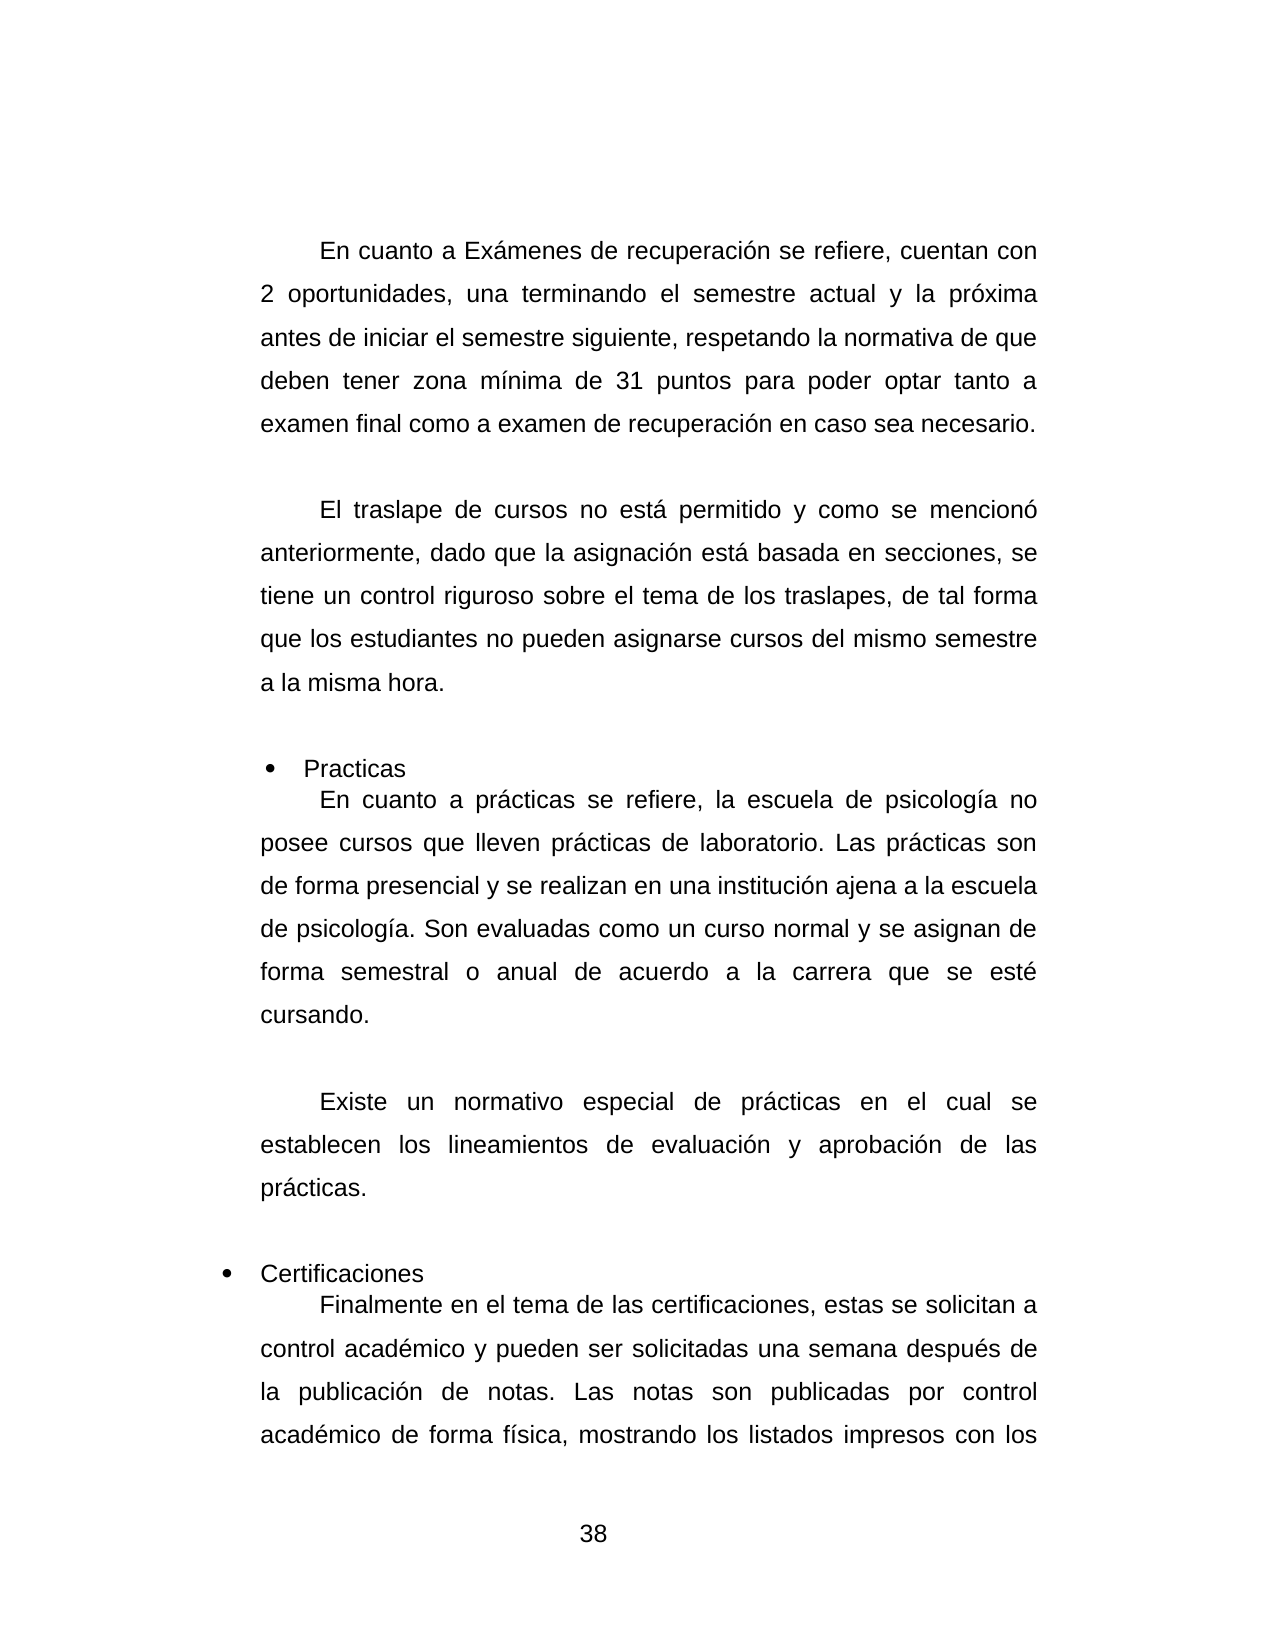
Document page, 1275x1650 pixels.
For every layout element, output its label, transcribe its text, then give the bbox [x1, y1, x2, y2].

list El traslape de cursos no está permitido y como se mencionó anteriormente, dado que la asignación está basada en secciones, se tiene un control riguroso sobre el tema de los traslapes, de tal forma que los estudiantes no pueden asignarse cursos del mismo semestre a la misma hora. [260, 495, 1039, 696]
list Practicas [266, 754, 1039, 783]
list Existe un normativo especial de prácticas en el cual se establecen los lineamientos de evaluación y aprobación de las prácticas. [260, 1087, 1039, 1202]
list Certificaciones [223, 1259, 1039, 1288]
list En cuanto a Exámenes de recuperación se refiere, cuentan con 2 oportunidades, una terminando el semestre actual y la próxima antes de iniciar el semestre siguiente, respetando la normativa de que deben tener zona mínima de 31 puntos para poder optar tanto a examen final como a examen de recuperación en caso sea necesario. [260, 236, 1039, 437]
list En cuanto a prácticas se refiere, la escuela de psicología no posee cursos que lleven prácticas de laboratorio. Las prácticas son de forma presencial y se realizan en una institución ajena a la escuela de psicología. Son evaluadas como un curso normal y se asignan de forma semestral o anual de acuerdo a la carrera que se esté cursando. [260, 785, 1039, 1029]
